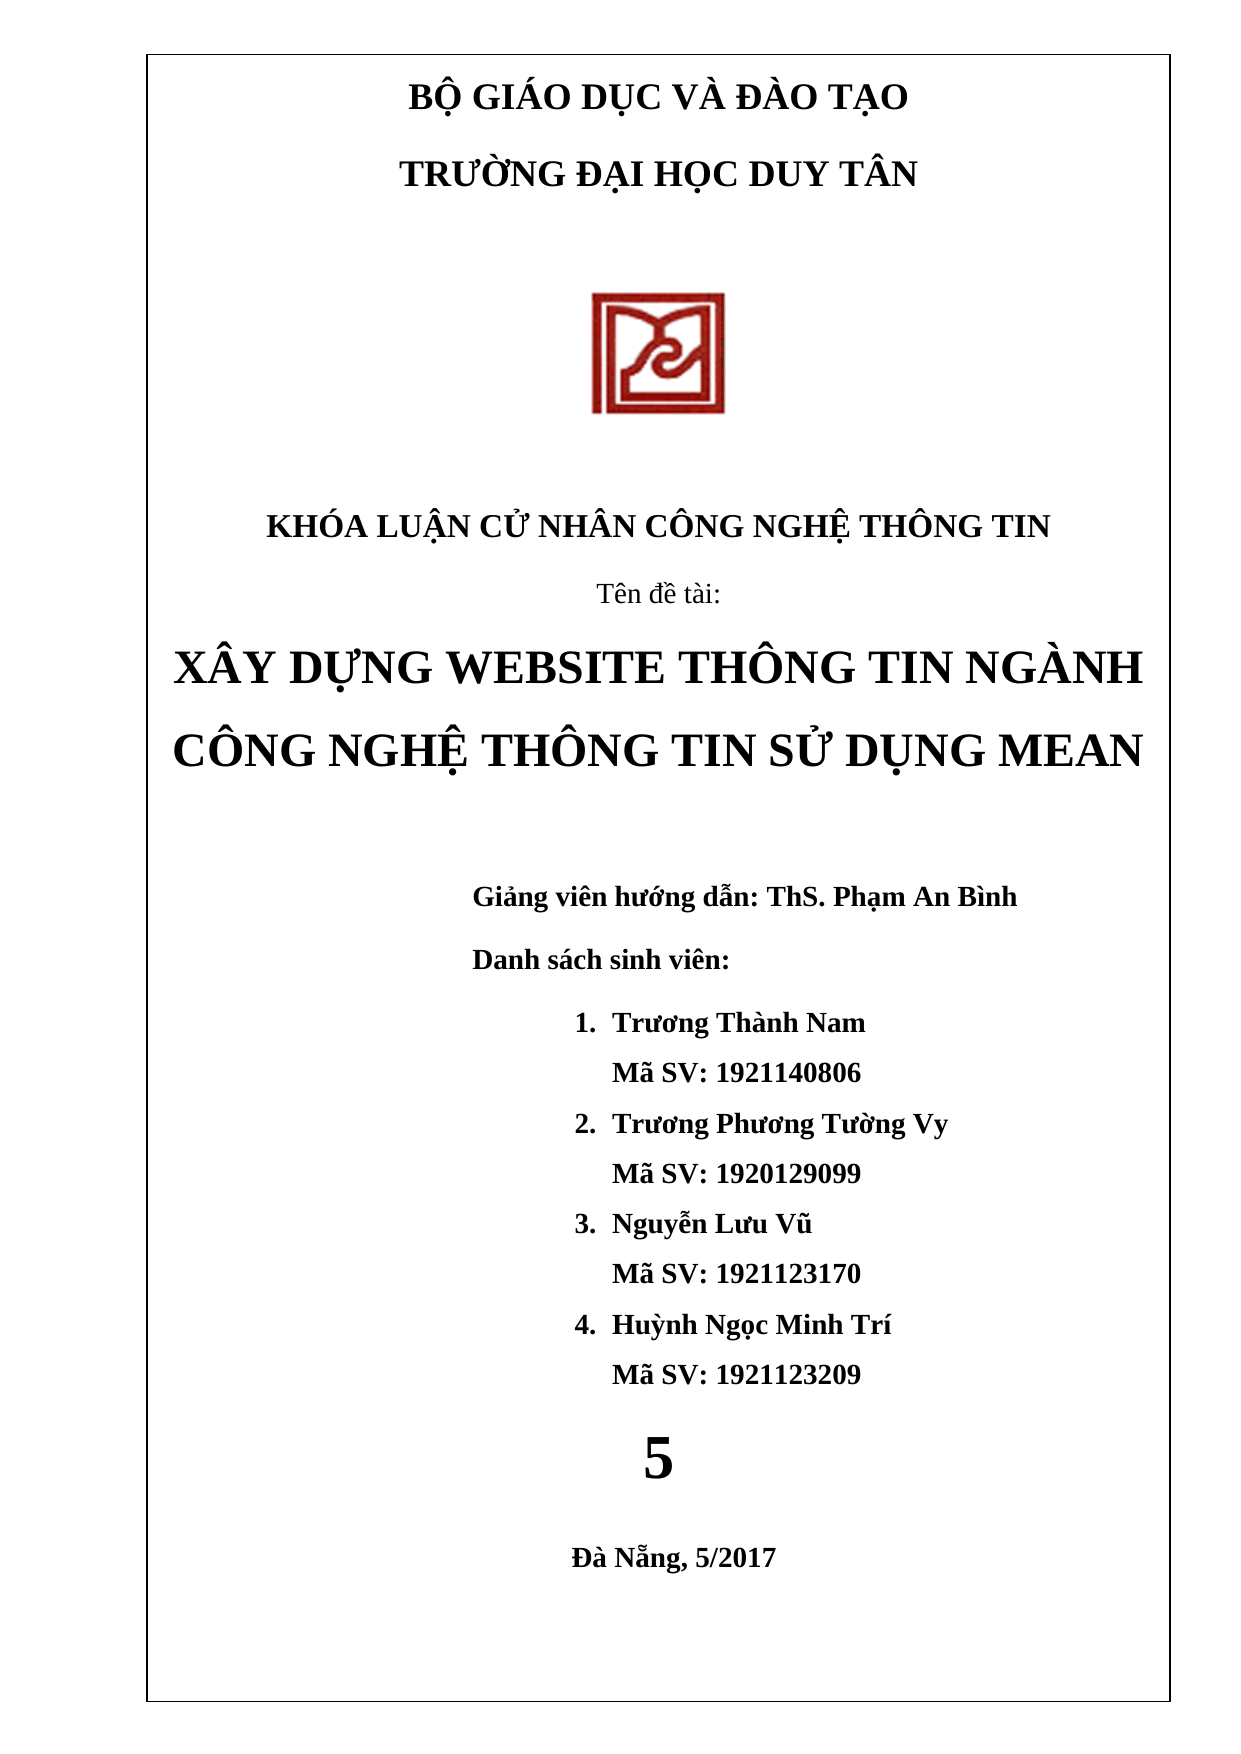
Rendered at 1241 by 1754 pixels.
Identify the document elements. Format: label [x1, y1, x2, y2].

picture [590, 291, 727, 416]
